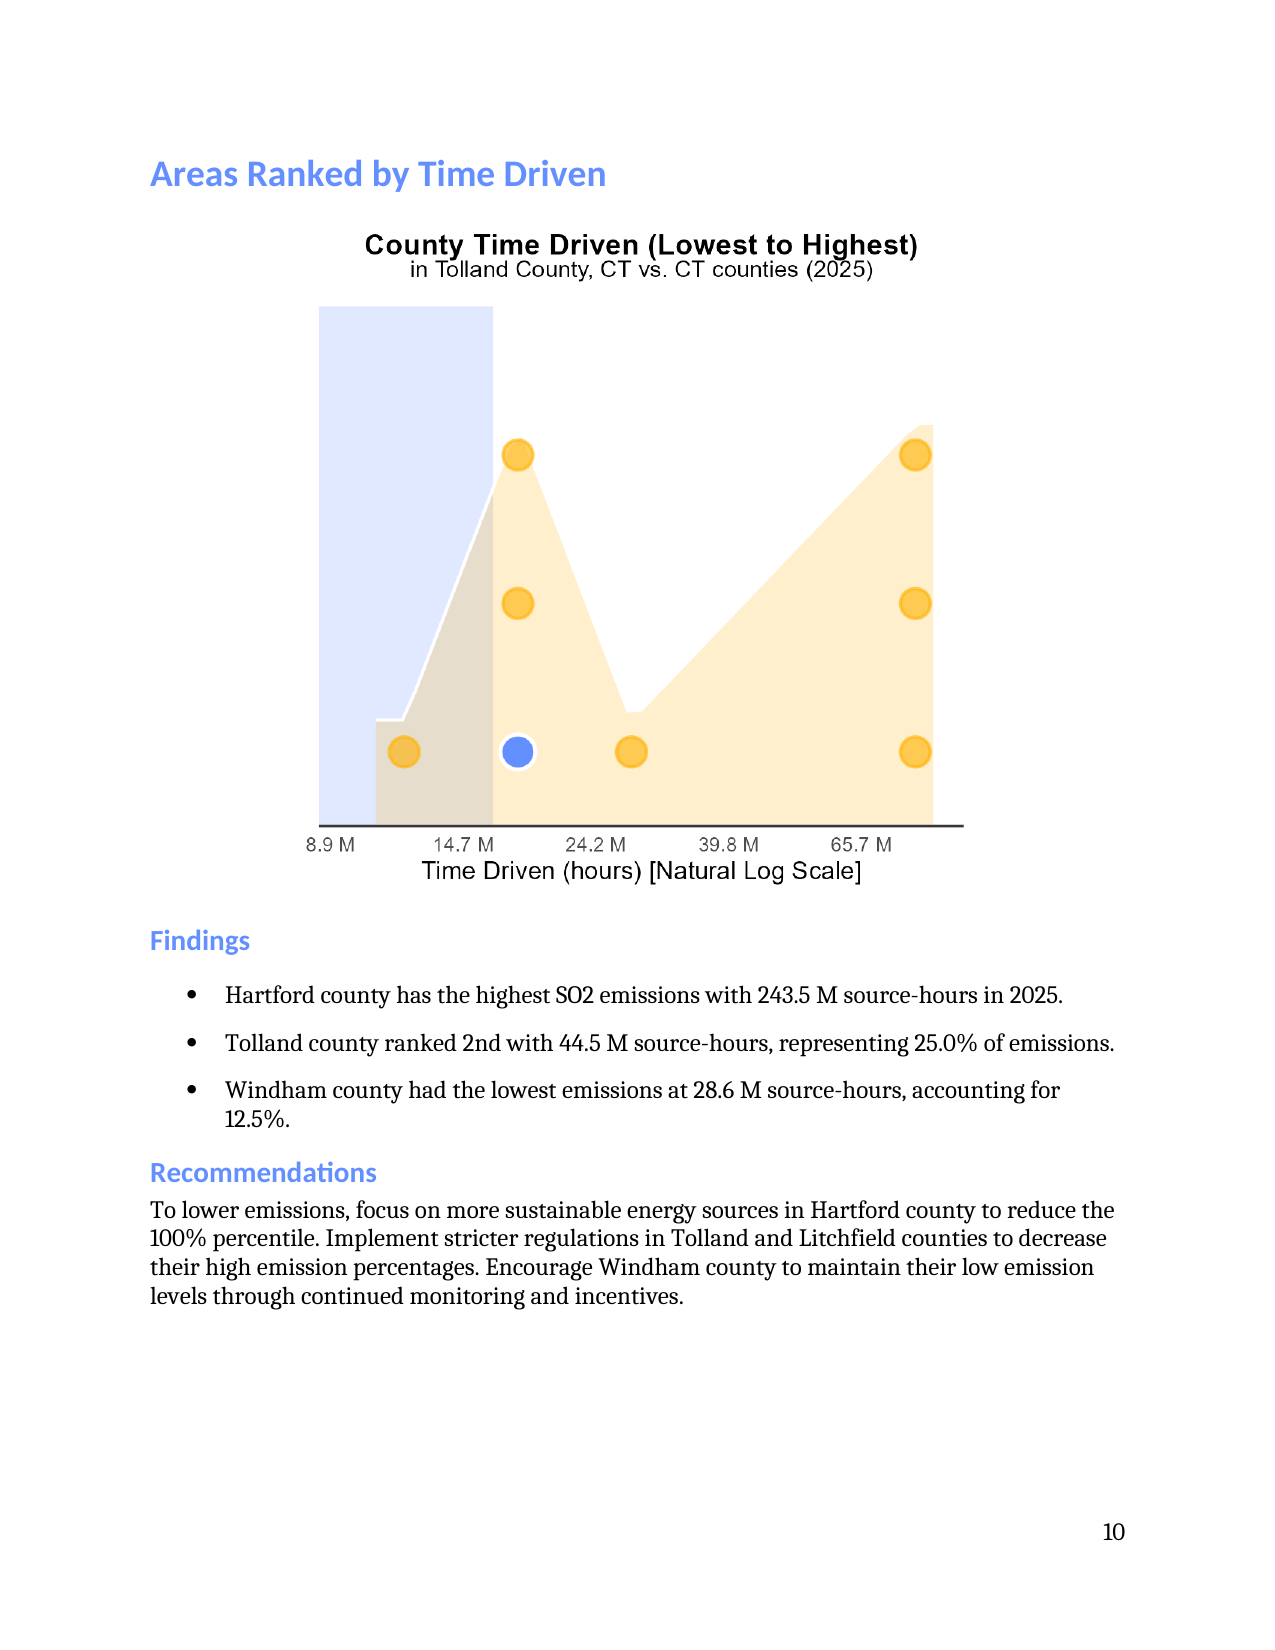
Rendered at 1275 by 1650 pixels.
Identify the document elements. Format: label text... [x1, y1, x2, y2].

subtitle Areas Ranked by Time Driven [150, 150, 1125, 196]
subtitle Findings [150, 922, 1125, 957]
subtitle Recommendations [150, 1154, 1125, 1190]
text Tolland county ranked 2nd with 44.5 M source-hours, representing 25.0% of emissions. [187, 1029, 1125, 1057]
text To lower emissions, focus on more sustainable energy sources in Hartford county to reduce the 100% percentile. Implement stricter regulations in Tolland and Litchfield counties to decrease their high emission percentages. Encourage Windham county to maintain their low emission levels through continued monitoring and incentives. [150, 1196, 1125, 1311]
text Hartford county has the highest SO2 emissions with 243.5 M source-hours in 2025. [187, 981, 1125, 1010]
text Windham county had the lowest emissions at 28.6 M source-hours, accounting for 12.5%. [187, 1076, 1125, 1134]
picture [300, 221, 976, 897]
